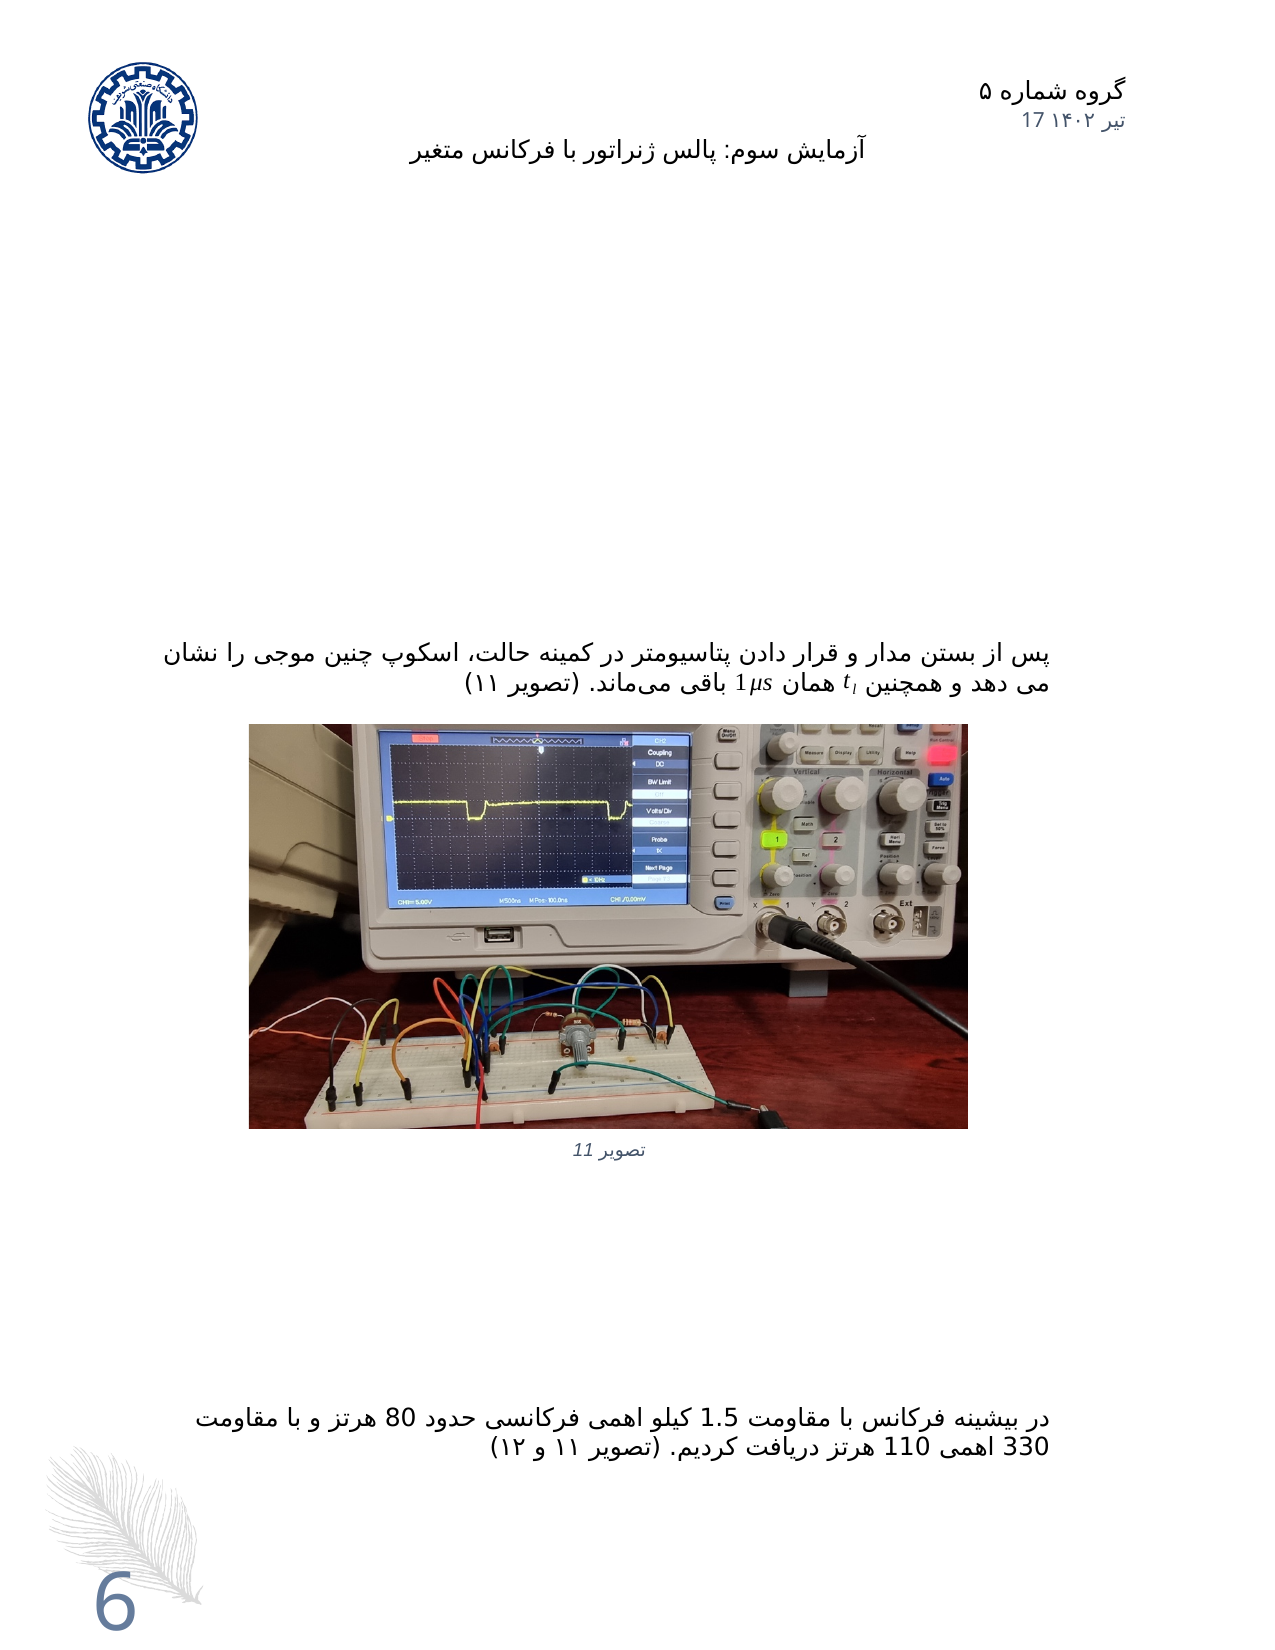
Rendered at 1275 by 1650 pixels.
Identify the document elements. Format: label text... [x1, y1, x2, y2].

text در بیشینه فرکانس با مقاومت 1.5 کیلو اهمی فرکانسی حدود 80 هرتز و با مقاومت 330 اهمی 110 هرتز دریافت کردیم. (تصویر ۱۱ و ۱۲) [150, 1403, 1050, 1461]
picture [82, 56, 204, 183]
text پس از بستن مدار و قرار دادن پتاسیومتر در کمینه حالت، اسکوپ چنین موجی را نشان می دهد و همچنین همان باقی می‌ماند. (تصویر ۱۱) [150, 638, 1050, 698]
picture [248, 724, 968, 1129]
